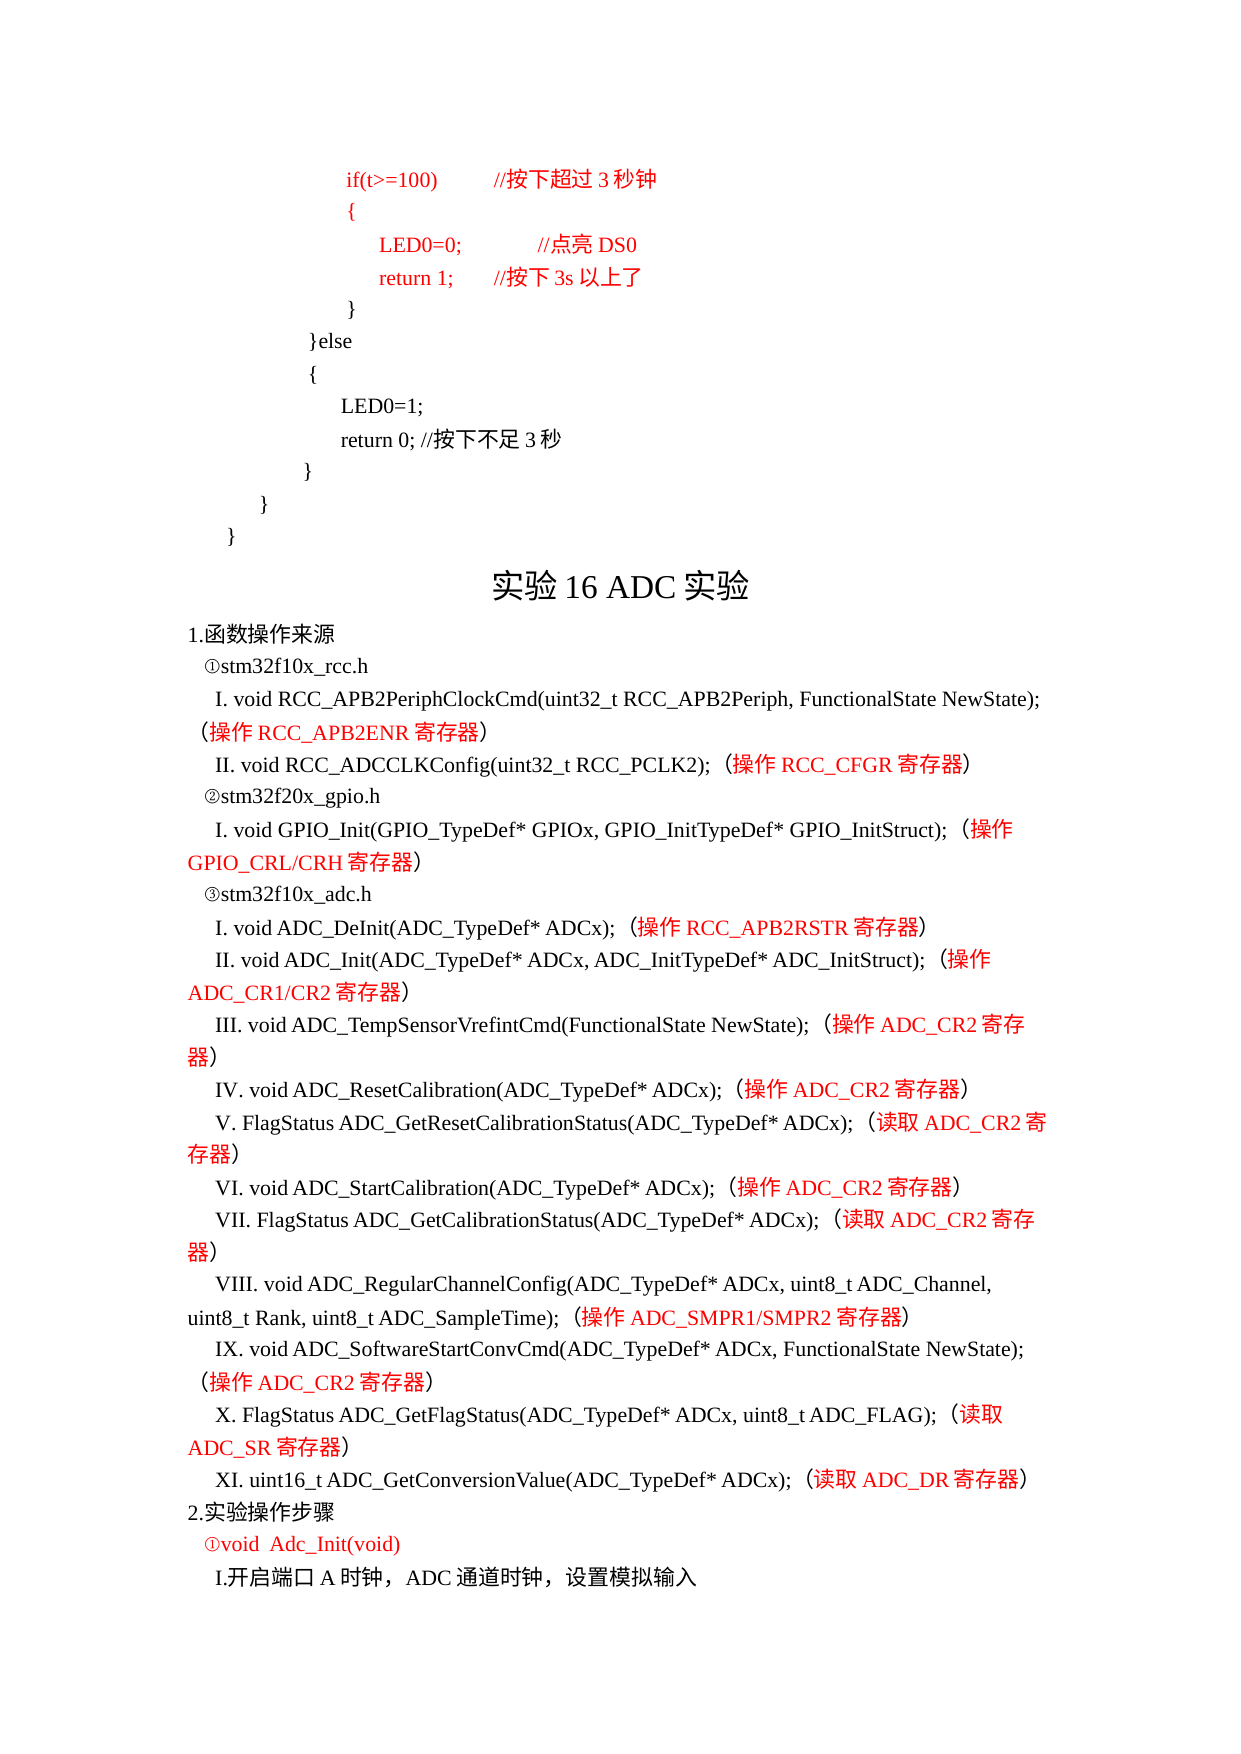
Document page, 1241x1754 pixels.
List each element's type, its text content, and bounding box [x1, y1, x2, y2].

text } [187, 454, 1053, 487]
text return 0; //按下不足3秒 [187, 422, 1053, 454]
text I. void RCC_APB2PeriphClockCmd(uint32_t RCC_APB2Periph, FunctionalState NewState);（操作RCC_APB2ENR寄存器） [187, 682, 1053, 747]
text return 1; //按下3s以上了 [187, 259, 1053, 292]
text } [187, 519, 1053, 552]
text VI. void ADC_StartCalibration(ADC_TypeDef* ADCx);（操作ADC_CR2寄存器） [187, 1169, 1053, 1202]
text { [187, 357, 1053, 389]
text } [187, 487, 1053, 519]
text ③stm32f10x_adc.h [187, 877, 1053, 909]
text if(t>=100) //按下超过3秒钟 [187, 162, 1053, 194]
text I. void GPIO_Init(GPIO_TypeDef* GPIOx, GPIO_InitTypeDef* GPIO_InitStruct);（操作GPIO_CRL/CRH寄存器） [187, 812, 1053, 877]
text XI. uint16_t ADC_GetConversionValue(ADC_TypeDef* ADCx);（读取ADC_DR寄存器） [187, 1462, 1053, 1494]
text }else [187, 324, 1053, 357]
text X. FlagStatus ADC_GetFlagStatus(ADC_TypeDef* ADCx, uint8_t ADC_FLAG);（读取ADC_SR寄存器） [187, 1397, 1053, 1462]
text III. void ADC_TempSensorVrefintCmd(FunctionalState NewState);（操作ADC_CR2寄存器） [187, 1007, 1053, 1072]
text ②stm32f20x_gpio.h [187, 779, 1053, 812]
text IV. void ADC_ResetCalibration(ADC_TypeDef* ADCx);（操作ADC_CR2寄存器） [187, 1072, 1053, 1104]
text 2.实验操作步骤 [187, 1494, 1053, 1527]
text 1.函数操作来源 [187, 617, 1053, 649]
text IX. void ADC_SoftwareStartConvCmd(ADC_TypeDef* ADCx, FunctionalState NewState);（操作ADC_CR2寄存器） [187, 1332, 1053, 1397]
text I.开启端口A时钟，ADC通道时钟，设置模拟输入 [187, 1559, 1053, 1592]
text VIII. void ADC_RegularChannelConfig(ADC_TypeDef* ADCx, uint8_t ADC_Channel, uint8_t Rank, uint8_t ADC_SampleTime);（操作ADC_SMPR1/SMPR2寄存器） [187, 1267, 1053, 1332]
text LED0=0; //点亮DS0 [187, 227, 1053, 259]
text } [187, 292, 1053, 324]
text 实验16 ADC实验 [187, 552, 1053, 617]
text I. void ADC_DeInit(ADC_TypeDef* ADCx);（操作RCC_APB2RSTR寄存器） [187, 909, 1053, 942]
text ①void Adc_Init(void) [187, 1527, 1053, 1559]
text ①stm32f10x_rcc.h [187, 649, 1053, 682]
text LED0=1; [187, 389, 1053, 422]
text VII. FlagStatus ADC_GetCalibrationStatus(ADC_TypeDef* ADCx);（读取ADC_CR2寄存器） [187, 1202, 1053, 1267]
text II. void ADC_Init(ADC_TypeDef* ADCx, ADC_InitTypeDef* ADC_InitStruct);（操作ADC_CR1/CR2寄存器） [187, 942, 1053, 1007]
text II. void RCC_ADCCLKConfig(uint32_t RCC_PCLK2);（操作RCC_CFGR寄存器） [187, 747, 1053, 779]
text V. FlagStatus ADC_GetResetCalibrationStatus(ADC_TypeDef* ADCx);（读取ADC_CR2寄存器） [187, 1104, 1053, 1169]
text { [187, 194, 1053, 227]
